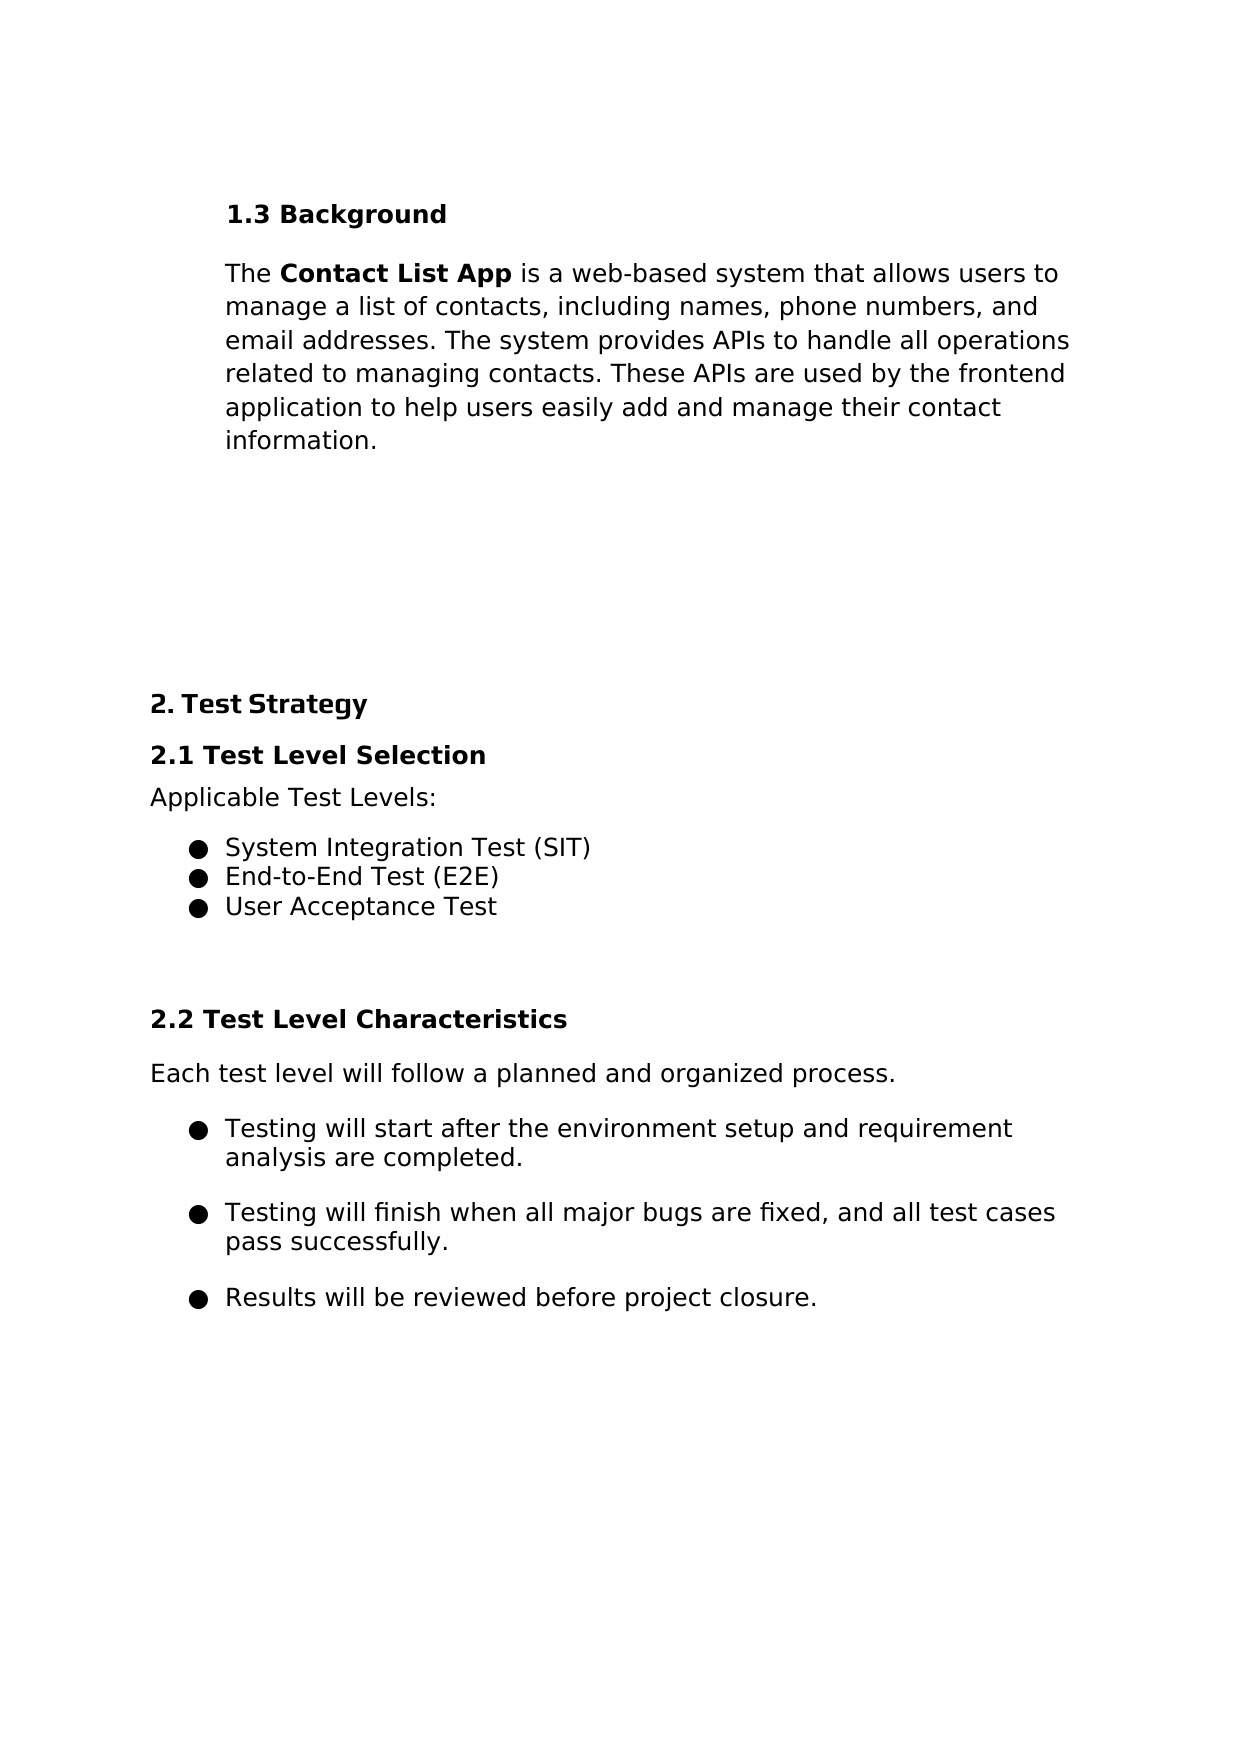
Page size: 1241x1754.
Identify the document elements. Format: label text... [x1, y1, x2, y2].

subtitle 2.2 Test Level Characteristics [150, 937, 1090, 1034]
text Each test level will follow a planned and organized process. [150, 1059, 1090, 1089]
list System Integration Test (SIT) [187, 833, 1090, 862]
list End-to-End Test (E2E) [187, 862, 1090, 892]
subtitle 2. Test Strategy [150, 686, 1090, 719]
list Testing will finish when all major bugs are fixed, and all test cases pass successfully. [187, 1198, 1090, 1283]
list User Acceptance Test [187, 892, 1090, 921]
subtitle 1.3 Background [226, 200, 1090, 229]
subtitle 2.1 Test Level Selection [150, 741, 1090, 770]
list Testing will start after the environment setup and requirement analysis are completed. [187, 1114, 1090, 1198]
list Results will be reviewed before project closure. [187, 1283, 1090, 1339]
text The Contact List App is a web-based system that allows users to manage a list of contacts, including names, phone numbers, and email addresses. The system provides APIs to handle all operations related to managing contacts. These APIs are used by the frontend application to help users easily add and manage their contact information. [225, 259, 1090, 456]
text Applicable Test Levels: [150, 783, 1090, 812]
